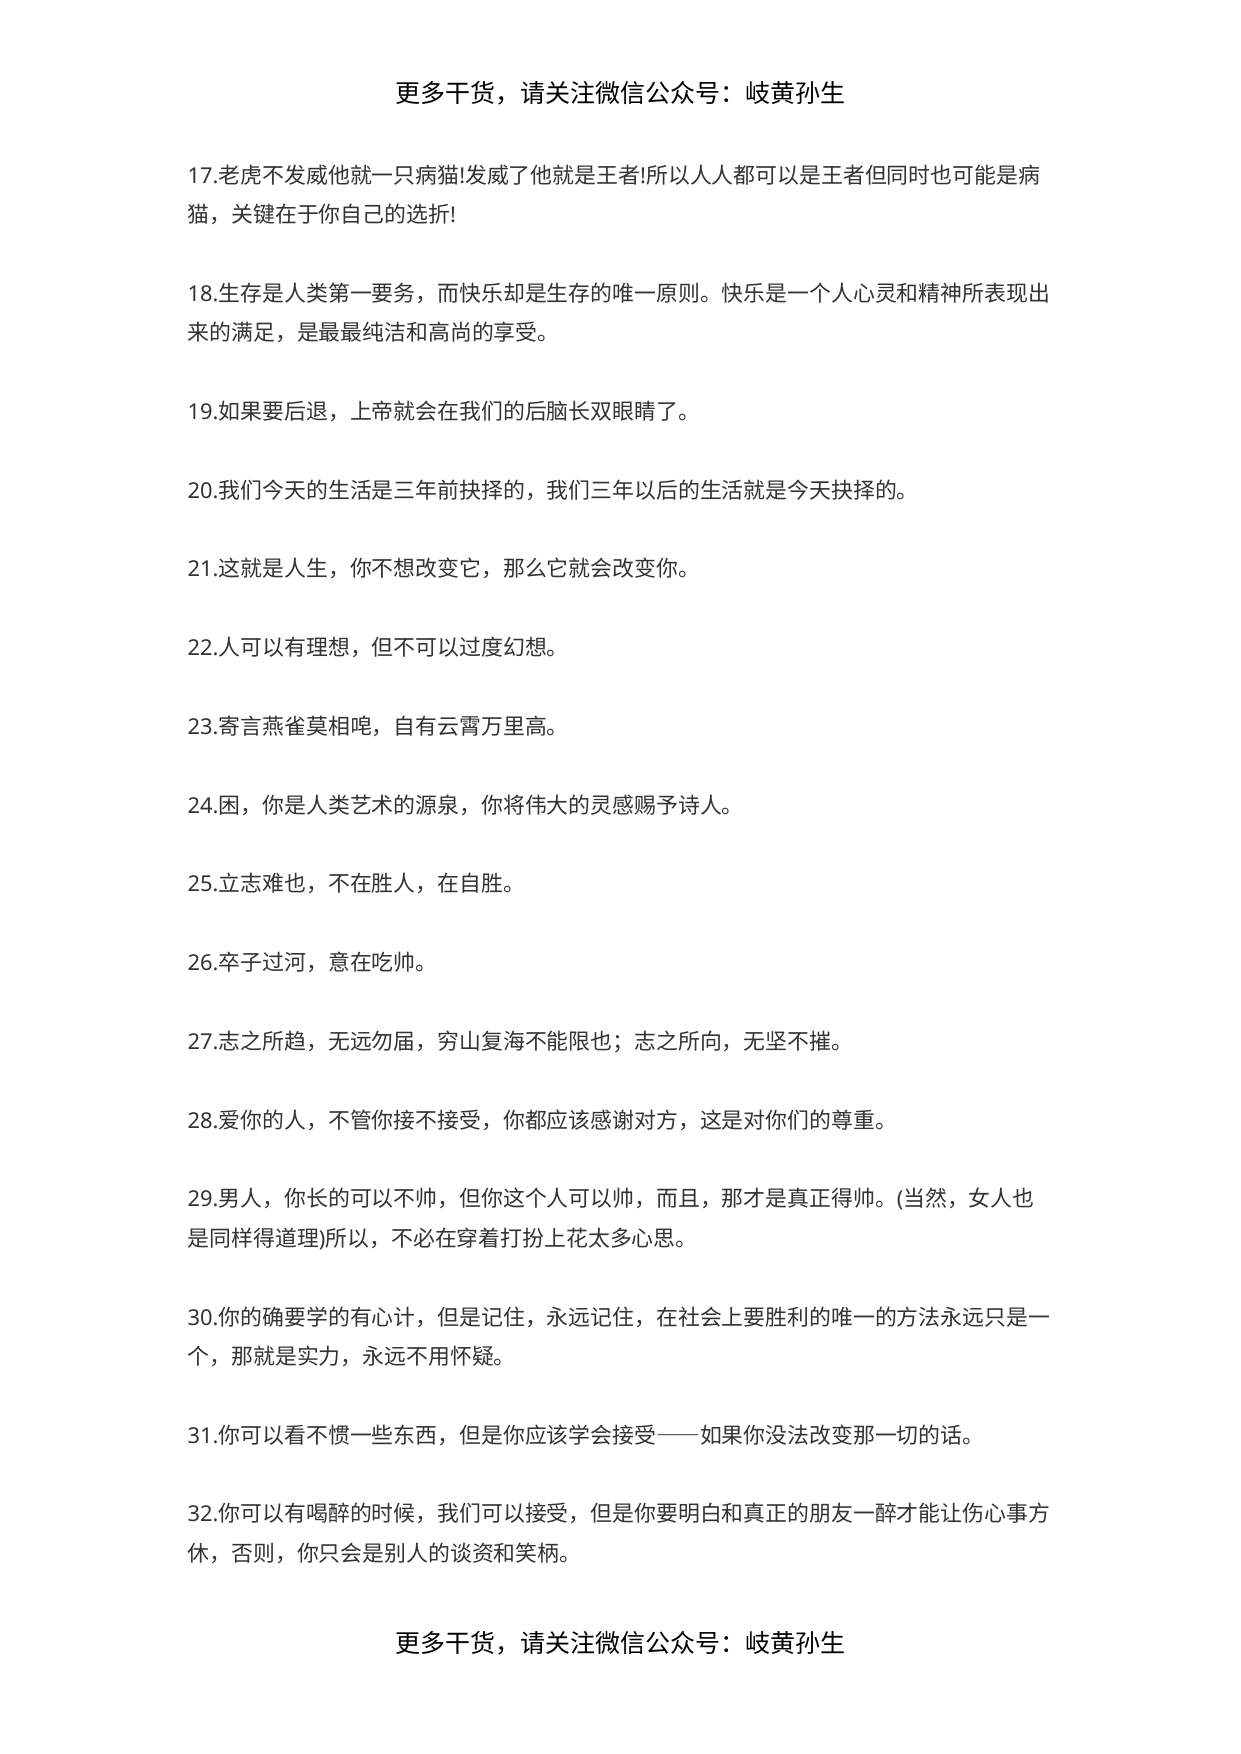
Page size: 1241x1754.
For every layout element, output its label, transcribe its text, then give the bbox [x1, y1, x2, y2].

text 17.老虎不发威他就一只病猫!发威了他就是王者!所以人人都可以是王者但同时也可能是病猫，关键在于你自己的选折! [187, 150, 1053, 229]
text 19.如果要后退，上帝就会在我们的后脑长双眼睛了。 [187, 386, 1053, 426]
text 20.我们今天的生活是三年前抉择的，我们三年以后的生活就是今天抉择的。 [187, 465, 1053, 504]
text 27.志之所趋，无远勿届，穷山复海不能限也；志之所向，无坚不摧。 [187, 1016, 1053, 1056]
text 24.困，你是人类艺术的源泉，你将伟大的灵感赐予诗人。 [187, 780, 1053, 819]
text 23.寄言燕雀莫相唣，自有云霄万里高。 [187, 701, 1053, 741]
text 32.你可以有喝醉的时候，我们可以接受，但是你要明白和真正的朋友一醉才能让伤心事方休，否则，你只会是别人的谈资和笑柄。 [187, 1489, 1053, 1567]
text 21.这就是人生，你不想改变它，那么它就会改变你。 [187, 544, 1053, 583]
text 26.卒子过河，意在吃帅。 [187, 937, 1053, 977]
text 28.爱你的人，不管你接不接受，你都应该感谢对方，这是对你们的尊重。 [187, 1095, 1053, 1134]
text 29.男人，你长的可以不帅，但你这个人可以帅，而且，那才是真正得帅。(当然，女人也是同样得道理)所以，不必在穿着打扮上花太多心思。 [187, 1174, 1053, 1252]
text 31.你可以看不惯一些东西，但是你应该学会接受——如果你没法改变那一切的话。 [187, 1410, 1053, 1449]
text 30.你的确要学的有心计，但是记住，永远记住，在社会上要胜利的唯一的方法永远只是一个，那就是实力，永远不用怀疑。 [187, 1292, 1053, 1371]
text 22.人可以有理想，但不可以过度幻想。 [187, 622, 1053, 662]
text 18.生存是人类第一要务，而快乐却是生存的唯一原则。快乐是一个人心灵和精神所表现出来的满足，是最最纯洁和高尚的享受。 [187, 268, 1053, 347]
text 25.立志难也，不在胜人，在自胜。 [187, 859, 1053, 898]
